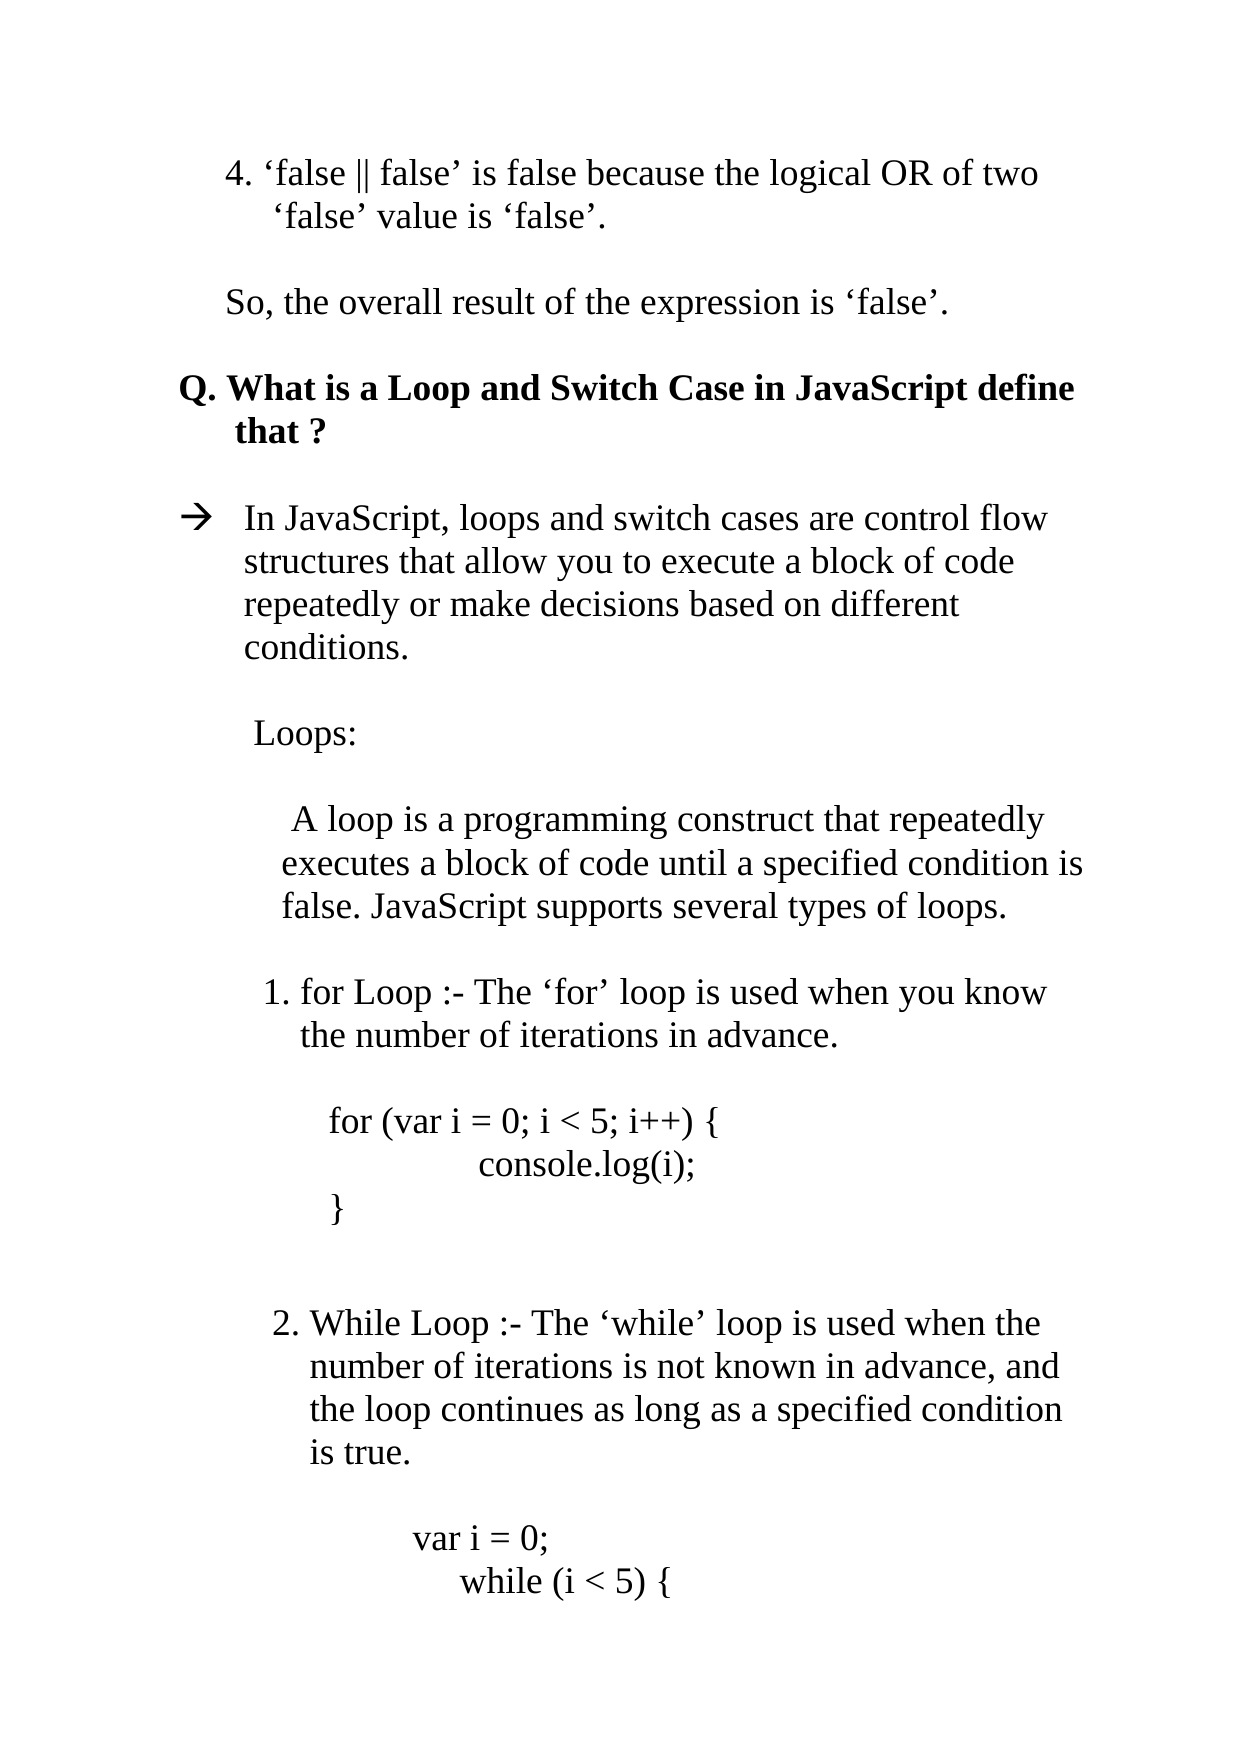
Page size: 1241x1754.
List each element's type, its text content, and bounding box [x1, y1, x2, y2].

text for (var i = 0; i < 5; i++) { [150, 1099, 1090, 1142]
text var i = 0; [150, 1516, 1090, 1559]
text In JavaScript, loops and switch cases are control flow [150, 495, 1090, 538]
text conditions. [150, 624, 1090, 667]
text structures that allow you to execute a block of code [150, 538, 1090, 581]
text the loop continues as long as a specified condition [150, 1386, 1090, 1429]
text repeatedly or make decisions based on different [150, 581, 1090, 624]
text the number of iterations in advance. [150, 1012, 1090, 1056]
text 1. for Loop :- The ‘for’ loop is used when you know [150, 969, 1090, 1012]
text } [150, 1185, 1090, 1228]
text executes a block of code until a specified condition is [150, 840, 1090, 883]
text 4. ‘false || false’ is false because the logical OR of two [150, 150, 1090, 193]
text console.log(i); [150, 1142, 1090, 1185]
text 2. While Loop :- The ‘while’ loop is used when the [150, 1300, 1090, 1343]
text A loop is a programming construct that repeatedly [150, 797, 1090, 840]
text false. JavaScript supports several types of loops. [150, 883, 1090, 926]
text that ? [150, 409, 1090, 452]
text is true. [150, 1429, 1090, 1472]
text number of iterations is not known in advance, and [150, 1343, 1090, 1386]
text Q. What is a Loop and Switch Case in JavaScript define [150, 366, 1090, 409]
text Loops: [150, 711, 1090, 754]
text So, the overall result of the expression is ‘false’. [150, 279, 1090, 322]
text while (i < 5) { [150, 1559, 1090, 1602]
text ‘false’ value is ‘false’. [150, 193, 1090, 236]
